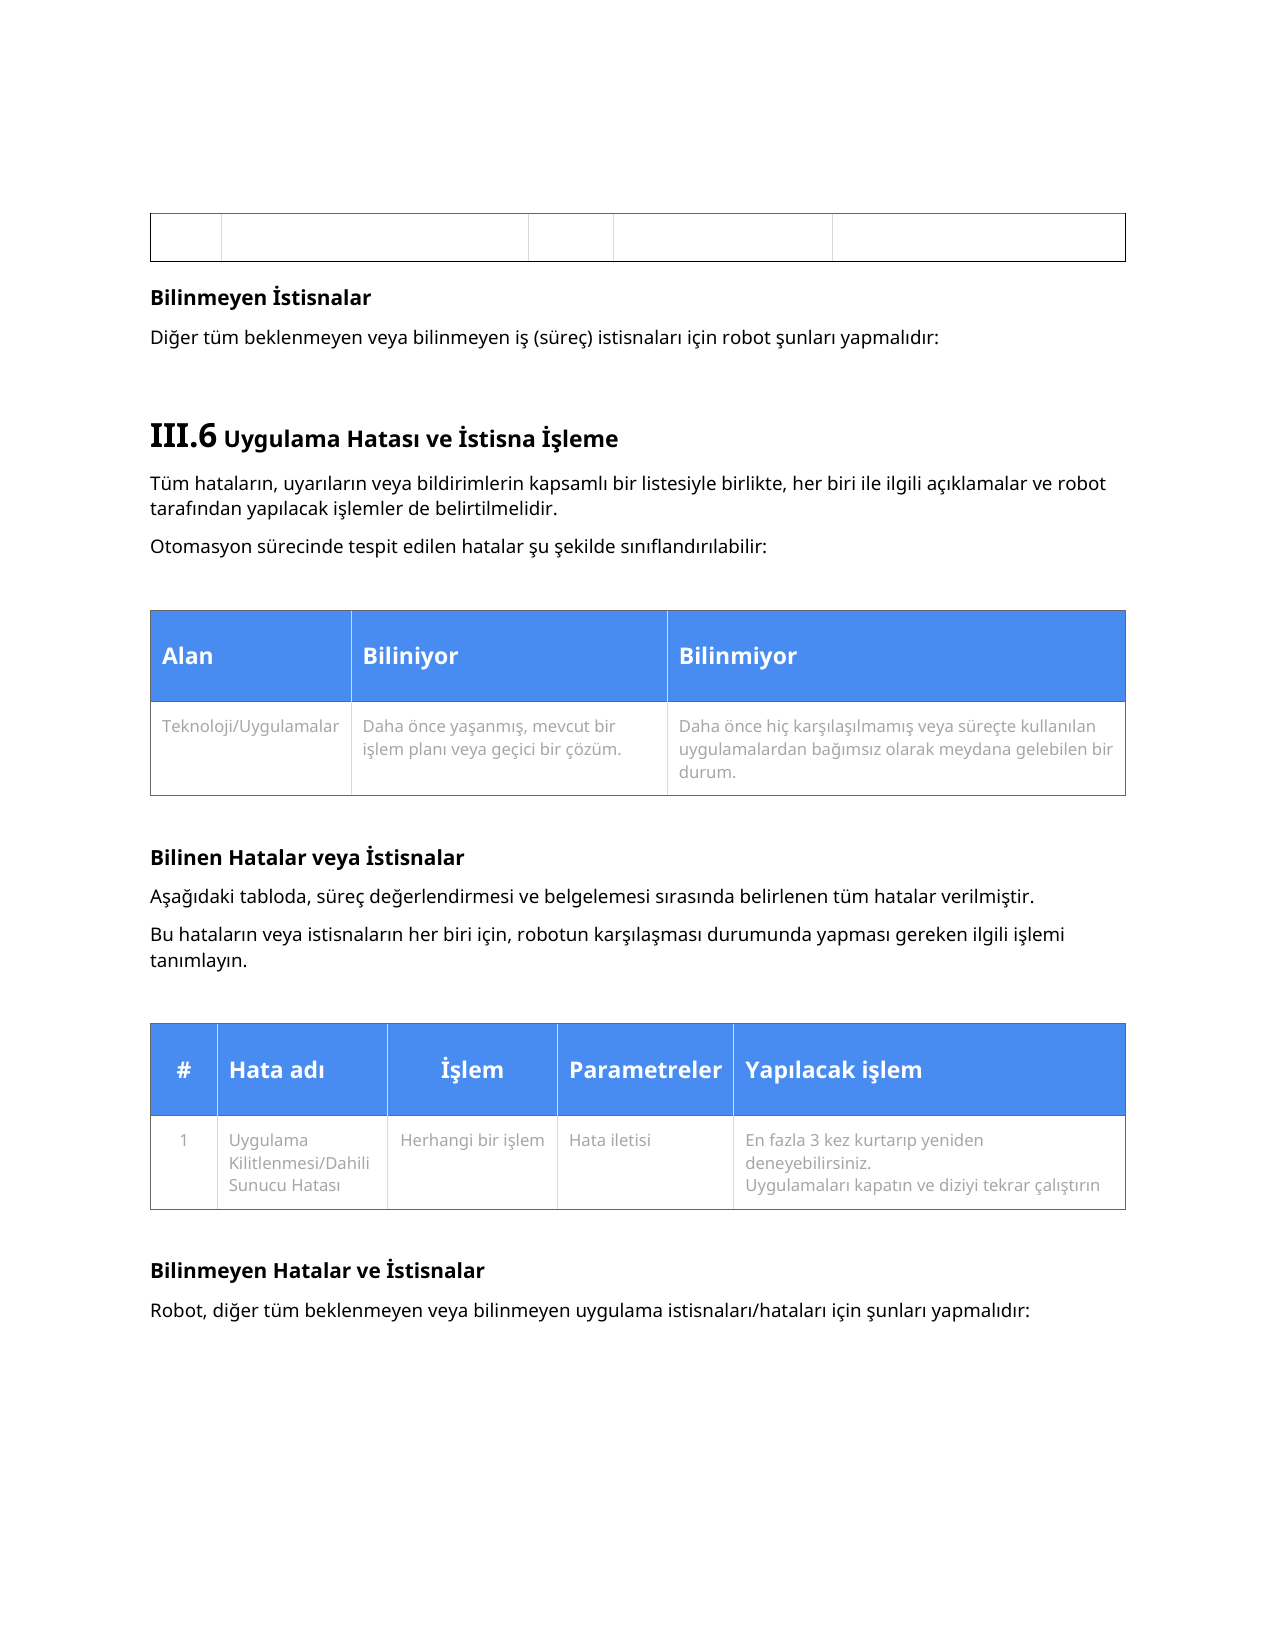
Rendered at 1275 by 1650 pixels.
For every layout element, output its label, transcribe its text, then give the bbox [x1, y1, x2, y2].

table_cell Herhangi bir işlem [388, 1116, 557, 1209]
table_cell Daha önce yaşanmış, mevcut bir işlem planı veya geçici bir çözüm. [352, 702, 667, 795]
table_cell Hata iletisi [558, 1116, 733, 1209]
table_cell [529, 214, 613, 261]
table_cell [833, 214, 1125, 261]
subtitle III.6 Uygulama Hatası ve İstisna İşleme [150, 412, 1125, 457]
table_header Alan [151, 611, 351, 701]
text Otomasyon sürecinde tespit edilen hatalar şu şekilde sınıflandırılabilir: [150, 533, 1125, 559]
table_cell Uygulama Kilitlenmesi/Dahili Sunucu Hatası [218, 1116, 387, 1209]
table_cell [614, 214, 832, 261]
table_header İşlem [388, 1024, 557, 1115]
text Tüm hataların, uyarıların veya bildirimlerin kapsamlı bir listesiyle birlikte, her biri ile ilgili açıklamalar ve robot tarafından yapılacak işlemler de belirtilmelidir. [150, 470, 1125, 521]
subtitle Bilinmeyen Hatalar ve İstisnalar [150, 1257, 1125, 1285]
table_header Biliniyor [352, 611, 667, 701]
text Bu hataların veya istisnaların her biri için, robotun karşılaşması durumunda yapması gereken ilgili işlemi tanımlayın. [150, 922, 1125, 973]
table_cell [151, 214, 221, 261]
table_cell [222, 214, 528, 261]
text Aşağıdaki tabloda, süreç değerlendirmesi ve belgelemesi sırasında belirlenen tüm hatalar verilmiştir. [150, 884, 1125, 909]
table_cell Teknoloji/Uygulamalar [151, 702, 351, 795]
table_cell Daha önce hiç karşılaşılmamış veya süreçte kullanılan uygulamalardan bağımsız olarak meydana gelebilen bir durum. [668, 702, 1125, 795]
table_header Hata adı [218, 1024, 387, 1115]
text Diğer tüm beklenmeyen veya bilinmeyen iş (süreç) istisnaları için robot şunları yapmalıdır: [150, 324, 1125, 349]
table_cell 1 [151, 1116, 217, 1209]
table_cell En fazla 3 kez kurtarıp yeniden deneyebilirsiniz. Uygulamaları kapatın ve diziyi tekrar çalıştırın [734, 1116, 1125, 1209]
subtitle Bilinen Hatalar veya İstisnalar [150, 843, 1125, 871]
table_header Parametreler [558, 1024, 733, 1115]
table_header Bilinmiyor [668, 611, 1125, 701]
table_header Yapılacak işlem [734, 1024, 1125, 1115]
text Robot, diğer tüm beklenmeyen veya bilinmeyen uygulama istisnaları/hataları için şunları yapmalıdır: [150, 1297, 1125, 1323]
table_header # [151, 1024, 217, 1115]
subtitle Bilinmeyen İstisnalar [150, 283, 1125, 312]
